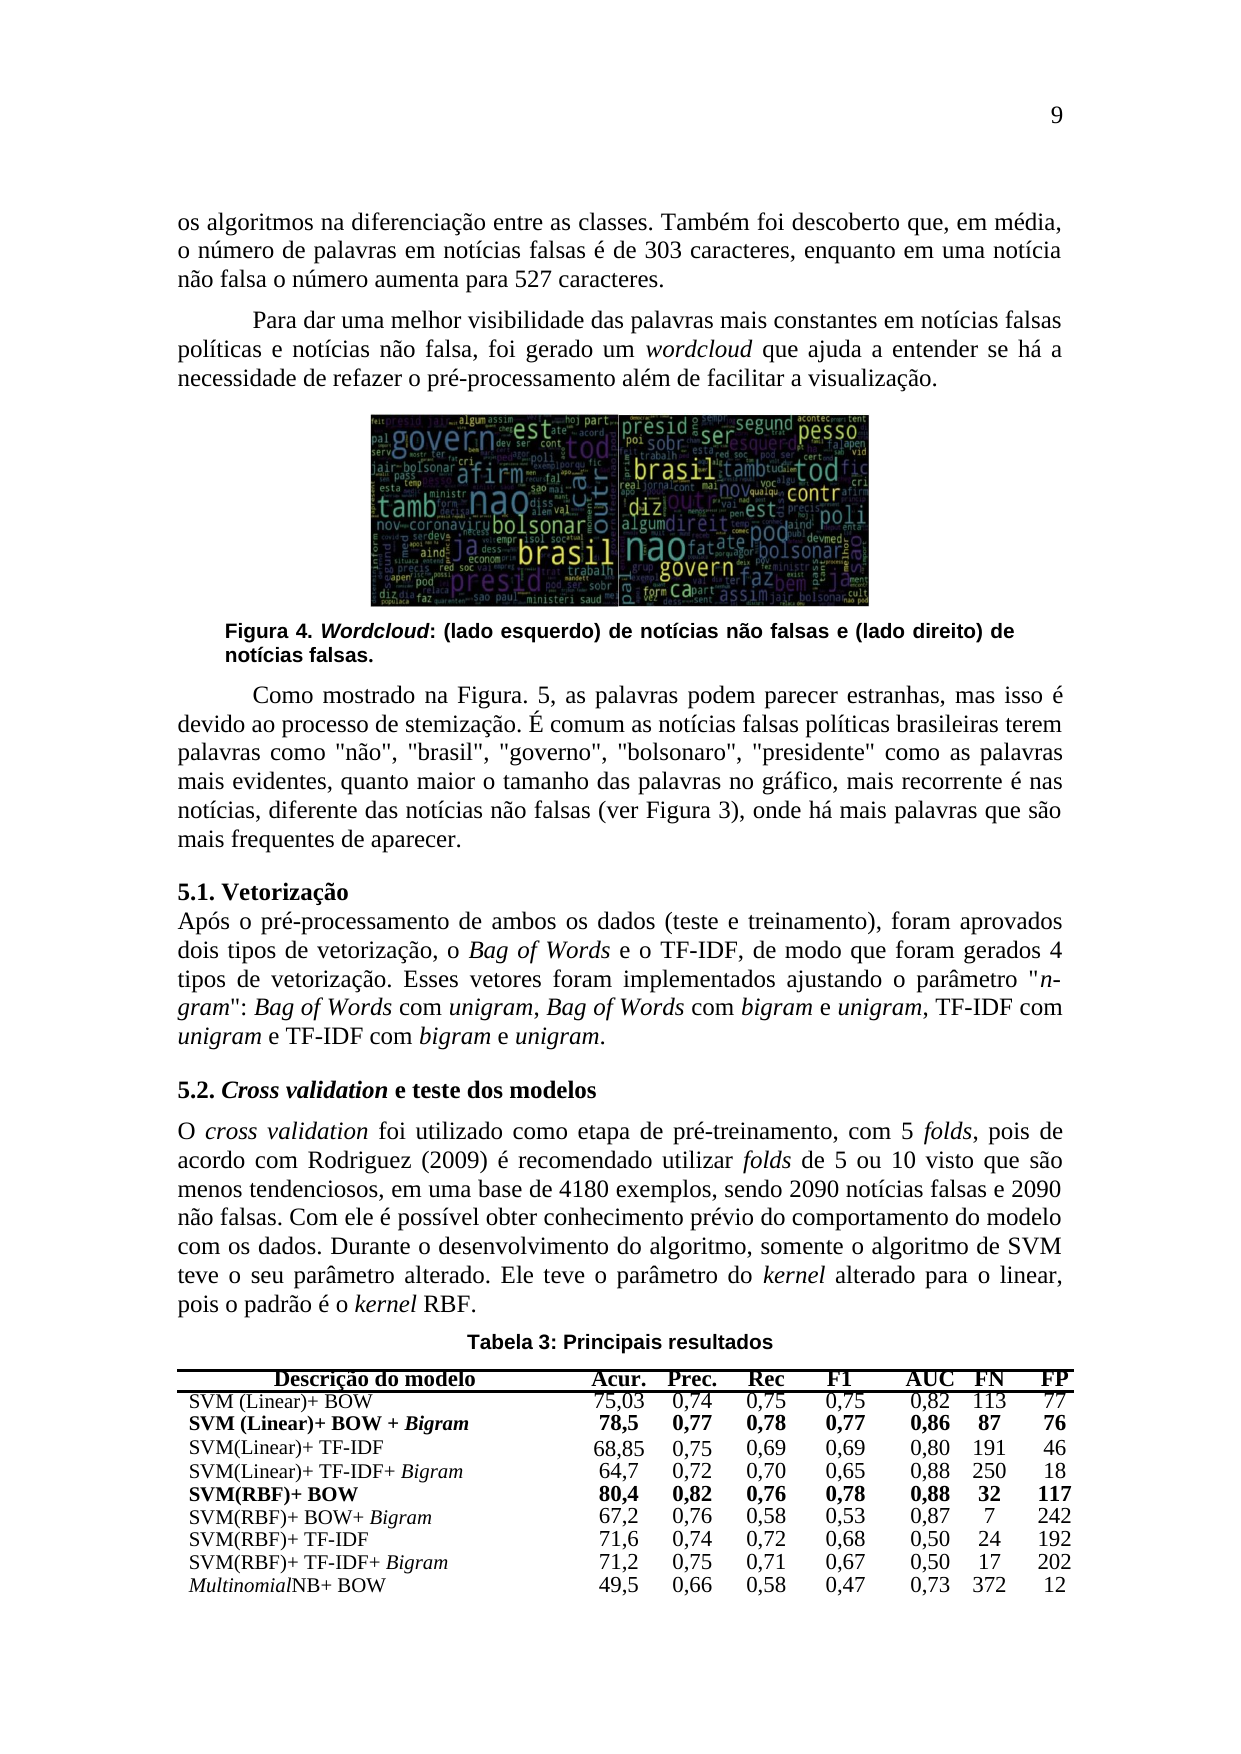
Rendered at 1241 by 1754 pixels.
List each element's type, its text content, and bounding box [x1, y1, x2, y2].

table_header AUC [901, 1372, 960, 1390]
table_cell 80,4 [561, 1487, 649, 1509]
text Para dar uma melhor visibilidade das palavras mais constantes em notícias falsas políticas e notícias não falsa, foi gerado um wordcloud que ajuda a entender se há a necessidade de refazer o pré-processamento além de facilitar a visualização. [177, 306, 1063, 392]
table_cell 0,66 [650, 1578, 723, 1600]
table_cell 0,75 [650, 1555, 723, 1578]
table_cell SVM(Linear)+ TF-IDF+ Bigram [177, 1464, 561, 1487]
table_cell 0,69 [798, 1439, 901, 1464]
table_cell 0,73 [901, 1578, 960, 1600]
table_cell 32 [960, 1487, 1019, 1509]
text O cross validation foi utilizado como etapa de pré-treinamento, com 5 folds, pois de acordo com Rodriguez (2009) é recomendado utilizar folds de 5 ou 10 visto que são menos tendenciosos, em uma base de 4180 exemplos, sendo 2090 notícias falsas e 2090 não falsas. Com ele é possível obter conhecimento prévio do comportamento do modelo com os dados. Durante o desenvolvimento do algoritmo, somente o algoritmo de SVM teve o seu parâmetro alterado. Ele teve o parâmetro do kernel alterado para o linear, pois o padrão é o kernel RBF. [177, 1116, 1063, 1317]
table_cell 0,88 [901, 1464, 960, 1487]
table_cell 113 [960, 1393, 1019, 1416]
table_cell 77 [1019, 1393, 1074, 1416]
table_cell 0,75 [650, 1439, 723, 1464]
table_cell 0,88 [901, 1487, 960, 1509]
subtitle 5.1. Vetorização [177, 877, 1063, 906]
picture [370, 413, 870, 607]
table_cell 76 [1019, 1416, 1074, 1439]
table_cell 0,76 [724, 1487, 797, 1509]
table_header Rec [724, 1372, 797, 1390]
table_cell 0,82 [901, 1393, 960, 1416]
table_cell SVM (Linear)+ BOW + Bigram [177, 1416, 561, 1439]
table_cell 0,77 [650, 1416, 723, 1439]
table_cell 0,80 [901, 1439, 960, 1464]
table_header Descrição do modelo [177, 1372, 561, 1390]
table_cell 0,71 [724, 1555, 797, 1578]
table_cell 49,5 [561, 1578, 649, 1600]
table_cell 0,86 [901, 1416, 960, 1439]
table_cell 117 [1019, 1487, 1074, 1509]
table_cell MultinomialNB+ BOW [177, 1578, 561, 1600]
table_cell 17 [960, 1555, 1019, 1578]
table_cell 71,2 [561, 1555, 649, 1578]
table_cell 192 [1019, 1532, 1074, 1555]
table_cell 87 [960, 1416, 1019, 1439]
table_cell SVM(RBF)+ TF-IDF [177, 1532, 561, 1555]
table_cell 64,7 [561, 1464, 649, 1487]
table_cell 0,58 [724, 1509, 797, 1532]
table_cell SVM (Linear)+ BOW [177, 1393, 561, 1416]
table_cell SVM(RBF)+ BOW [177, 1487, 561, 1509]
table_cell 0,77 [798, 1416, 901, 1439]
table_cell 0,70 [724, 1464, 797, 1487]
table_cell 372 [960, 1578, 1019, 1600]
table_cell 0,72 [724, 1532, 797, 1555]
table_cell 0,50 [901, 1532, 960, 1555]
table_cell 0,65 [798, 1464, 901, 1487]
table_cell 0,75 [724, 1393, 797, 1416]
table_cell 0,78 [798, 1487, 901, 1509]
table_cell 0,74 [650, 1393, 723, 1416]
table_cell 0,76 [650, 1509, 723, 1532]
table_cell 12 [1019, 1578, 1074, 1600]
table_cell 0,50 [901, 1555, 960, 1578]
table_cell 18 [1019, 1464, 1074, 1487]
table_header F1 [798, 1372, 901, 1390]
table_cell 75,03 [561, 1393, 649, 1416]
table_cell 0,72 [650, 1464, 723, 1487]
table_cell 68,85 [561, 1439, 649, 1464]
table_cell 67,2 [561, 1509, 649, 1532]
table_cell 24 [960, 1532, 1019, 1555]
table_cell 46 [1019, 1439, 1074, 1464]
table_cell 0,53 [798, 1509, 901, 1532]
table_cell 0,67 [798, 1555, 901, 1578]
table_cell 0,82 [650, 1487, 723, 1509]
table_header Prec. [650, 1372, 723, 1390]
table_cell SVM(Linear)+ TF-IDF [177, 1439, 561, 1464]
text Como mostrado na Figura. 5, as palavras podem parecer estranhas, mas isso é devido ao processo de stemização. É comum as notícias falsas políticas brasileiras terem palavras como "não", "brasil", "governo", "bolsonaro", "presidente" como as palavras mais evidentes, quanto maior o tamanho das palavras no gráfico, mais recorrente é nas notícias, diferente das notícias não falsas (ver Figura 3), onde há mais palavras que são mais frequentes de aparecer. [177, 680, 1063, 852]
table_cell 0,47 [798, 1578, 901, 1600]
table_header FN [960, 1372, 1019, 1390]
table_cell 0,78 [724, 1416, 797, 1439]
table_cell 0,68 [798, 1532, 901, 1555]
text Tabela 3: Principais resultados [224, 1330, 1016, 1354]
table_cell 191 [960, 1439, 1019, 1464]
table_cell SVM(RBF)+ BOW+ Bigram [177, 1509, 561, 1532]
table_header Acur. [561, 1372, 649, 1390]
table_cell 250 [960, 1464, 1019, 1487]
table_header FP [1019, 1372, 1074, 1390]
table_cell 0,74 [650, 1532, 723, 1555]
table_cell 0,75 [798, 1393, 901, 1416]
table_cell 71,6 [561, 1532, 649, 1555]
table_cell SVM(RBF)+ TF-IDF+ Bigram [177, 1555, 561, 1578]
table_cell 202 [1019, 1555, 1074, 1578]
table_cell 0,58 [724, 1578, 797, 1600]
text Após o pré-processamento de ambos os dados (teste e treinamento), foram aprovados dois tipos de vetorização, o Bag of Words e o TF-IDF, de modo que foram gerados 4 tipos de vetorização. Esses vetores foram implementados ajustando o parâmetro "n-gram": Bag of Words com unigram, Bag of Words com bigram e unigram, TF-IDF com unigram e TF-IDF com bigram e unigram. [177, 906, 1063, 1050]
table_cell 242 [1019, 1509, 1074, 1532]
subtitle 5.2. Cross validation e teste dos modelos [177, 1075, 1063, 1104]
table_cell 0,69 [724, 1439, 797, 1464]
table_cell 0,87 [901, 1509, 960, 1532]
table_cell 78,5 [561, 1416, 649, 1439]
table_cell 7 [960, 1509, 1019, 1532]
